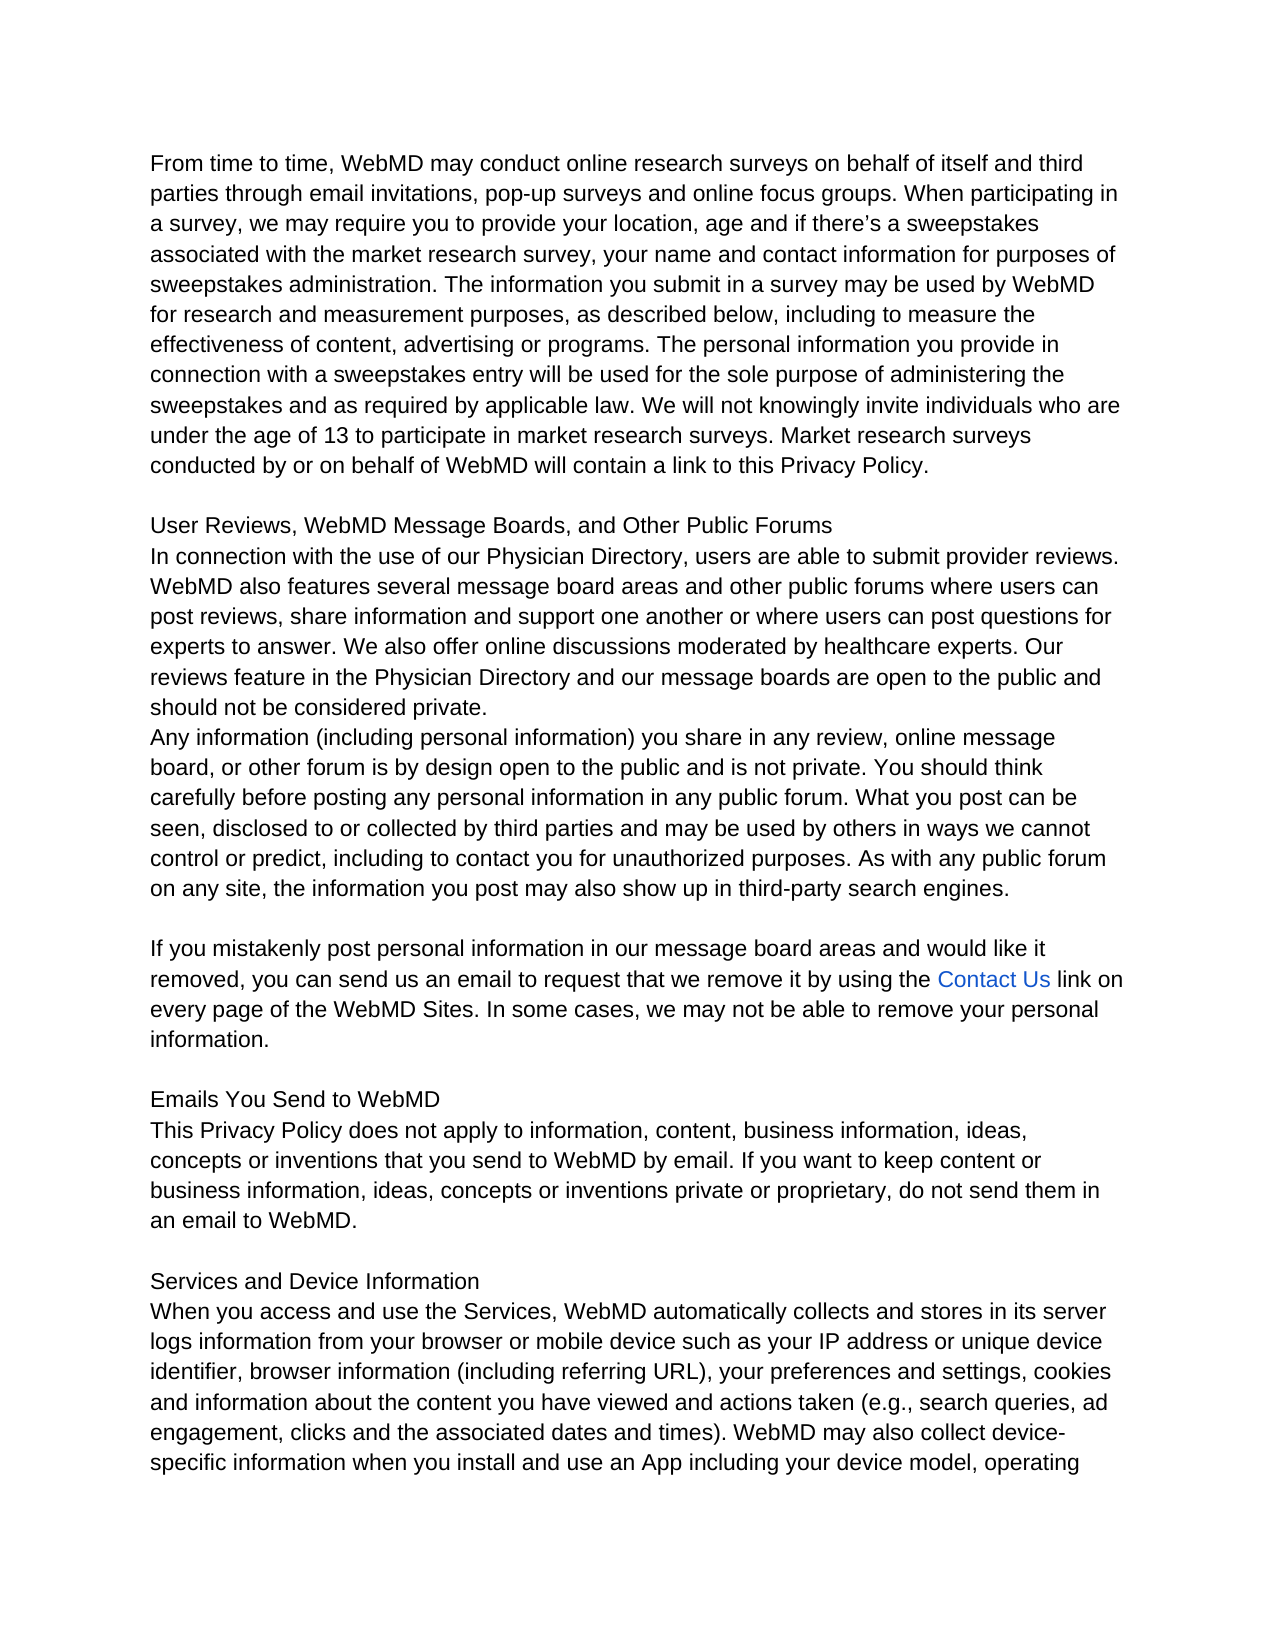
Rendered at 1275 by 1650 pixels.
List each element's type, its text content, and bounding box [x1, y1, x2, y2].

text Emails You Send to WebMD [150, 1086, 1125, 1113]
text Any information (including personal information) you share in any review, online message board, or other forum is by design open to the public and is not private. You should think carefully before posting any personal information in any public forum. What you post can be seen, disclosed to or collected by third parties and may be used by others in ways we cannot control or predict, including to contact you for unauthorized purposes. As with any public forum on any site, the information you post may also show up in third-party search engines. [150, 724, 1125, 901]
text In connection with the use of our Physician Directory, users are able to submit provider reviews. WebMD also features several message board areas and other public forums where users can post reviews, share information and support one another or where users can post questions for experts to answer. We also offer online discussions moderated by healthcare experts. Our reviews feature in the Physician Directory and our message boards are open to the public and should not be considered private. [150, 543, 1125, 720]
text User Reviews, WebMD Message Boards, and Other Public Forums [150, 512, 1125, 539]
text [150, 1298, 1125, 1475]
text Services and Device Information [150, 1268, 1125, 1294]
text If you mistakenly post personal information in our message board areas and would like it removed, you can send us an email to request that we remove it by using the Contact Us link on every page of the WebMD Sites. In some cases, we may not be able to remove your personal information. [150, 935, 1125, 1052]
text This Privacy Policy does not apply to information, content, business information, ideas, concepts or inventions that you send to WebMD by email. If you want to keep content or business information, ideas, concepts or inventions private or proprietary, do not send them in an email to WebMD. [150, 1117, 1125, 1234]
text From time to time, WebMD may conduct online research surveys on behalf of itself and third parties through email invitations, pop-up surveys and online focus groups. When participating in a survey, we may require you to provide your location, age and if there’s a sweepstakes associated with the market research survey, your name and contact information for purposes of sweepstakes administration. The information you submit in a survey may be used by WebMD for research and measurement purposes, as described below, including to measure the effectiveness of content, advertising or programs. The personal information you provide in connection with a sweepstakes entry will be used for the sole purpose of administering the sweepstakes and as required by applicable law. We will not knowingly invite individuals who are under the age of 13 to participate in market research surveys. Market research surveys conducted by or on behalf of WebMD will contain a link to this Privacy Policy. [150, 150, 1125, 478]
